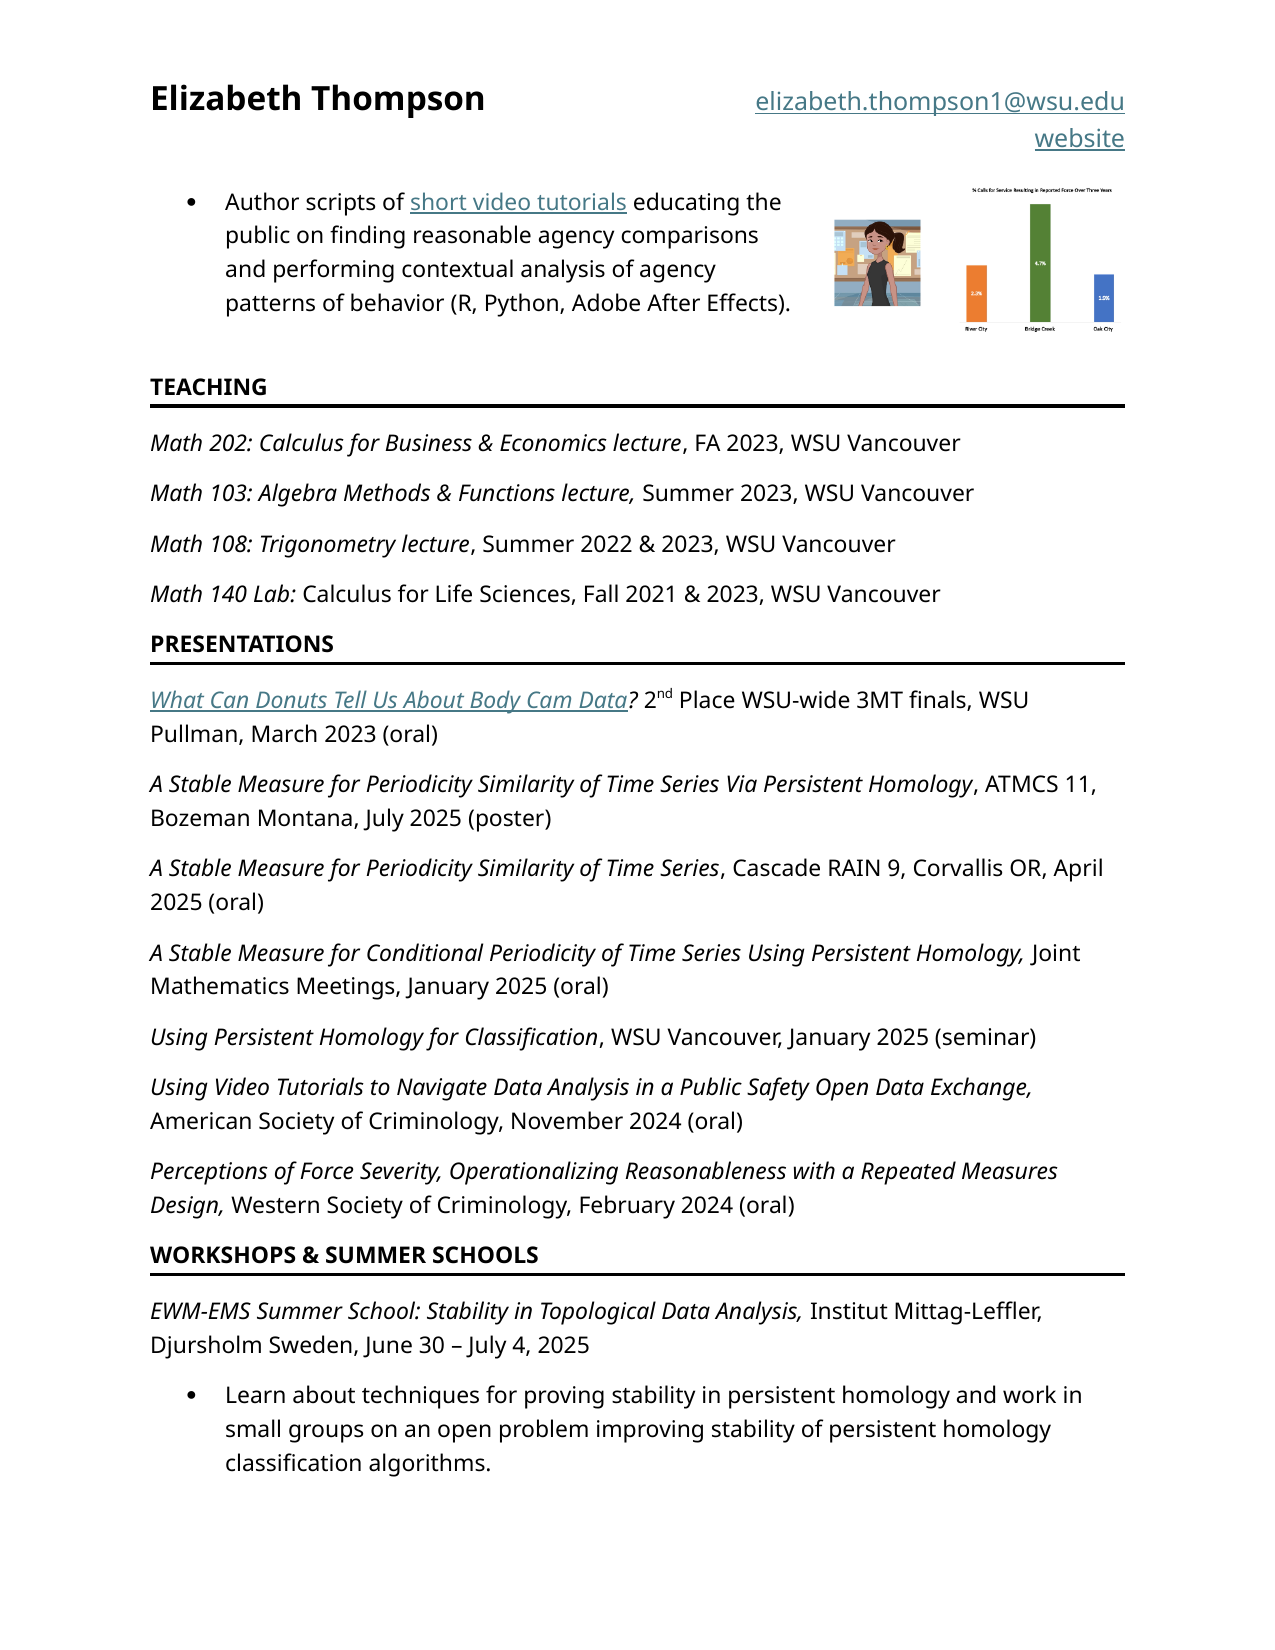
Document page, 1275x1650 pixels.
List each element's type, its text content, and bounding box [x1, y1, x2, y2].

text EWM-EMS Summer School: Stability in Topological Data Analysis, Institut Mittag-Leffler, Djursholm Sweden, June 30 – July 4, 2025 [150, 1295, 1125, 1360]
text Math 108: Trigonometry lecture, Summer 2022 & 2023, WSU Vancouver [150, 528, 1125, 559]
text Math 140 Lab: Calculus for Life Sciences, Fall 2021 & 2023, WSU Vancouver [150, 578, 1125, 609]
list Learn about techniques for proving stability in persistent homology and work in small groups on an open problem improving stability of persistent homology classification algorithms. [187, 1379, 1125, 1478]
text WORKSHOPS & SUMMER SCHOOLS [150, 1239, 1125, 1273]
text What Can Donuts Tell Us About Body Cam Data? 2nd Place WSU-wide 3MT finals, WSU Pullman, March 2023 (oral) [150, 684, 1125, 749]
picture [817, 187, 1144, 333]
text Using Persistent Homology for Classification, WSU Vancouver, January 2025 (seminar) [150, 1021, 1125, 1052]
text Math 202: Calculus for Business & Economics lecture, FA 2023, WSU Vancouver [150, 427, 1125, 458]
text TEACHING [150, 371, 1125, 404]
text Perceptions of Force Severity, Operationalizing Reasonableness with a Repeated Measures Design, Western Society of Criminology, February 2024 (oral) [150, 1155, 1125, 1220]
text A Stable Measure for Periodicity Similarity of Time Series Via Persistent Homology, ATMCS 11, Bozeman Montana, July 2025 (poster) [150, 768, 1125, 833]
text Using Video Tutorials to Navigate Data Analysis in a Public Safety Open Data Exchange, American Society of Criminology, November 2024 (oral) [150, 1071, 1125, 1136]
text Math 103: Algebra Methods & Functions lecture, Summer 2023, WSU Vancouver [150, 477, 1125, 508]
text A Stable Measure for Periodicity Similarity of Time Series, Cascade RAIN 9, Corvallis OR, April 2025 (oral) [150, 852, 1125, 917]
text A Stable Measure for Conditional Periodicity of Time Series Using Persistent Homology, Joint Mathematics Meetings, January 2025 (oral) [150, 937, 1125, 1002]
text PRESENTATIONS [150, 628, 1125, 662]
